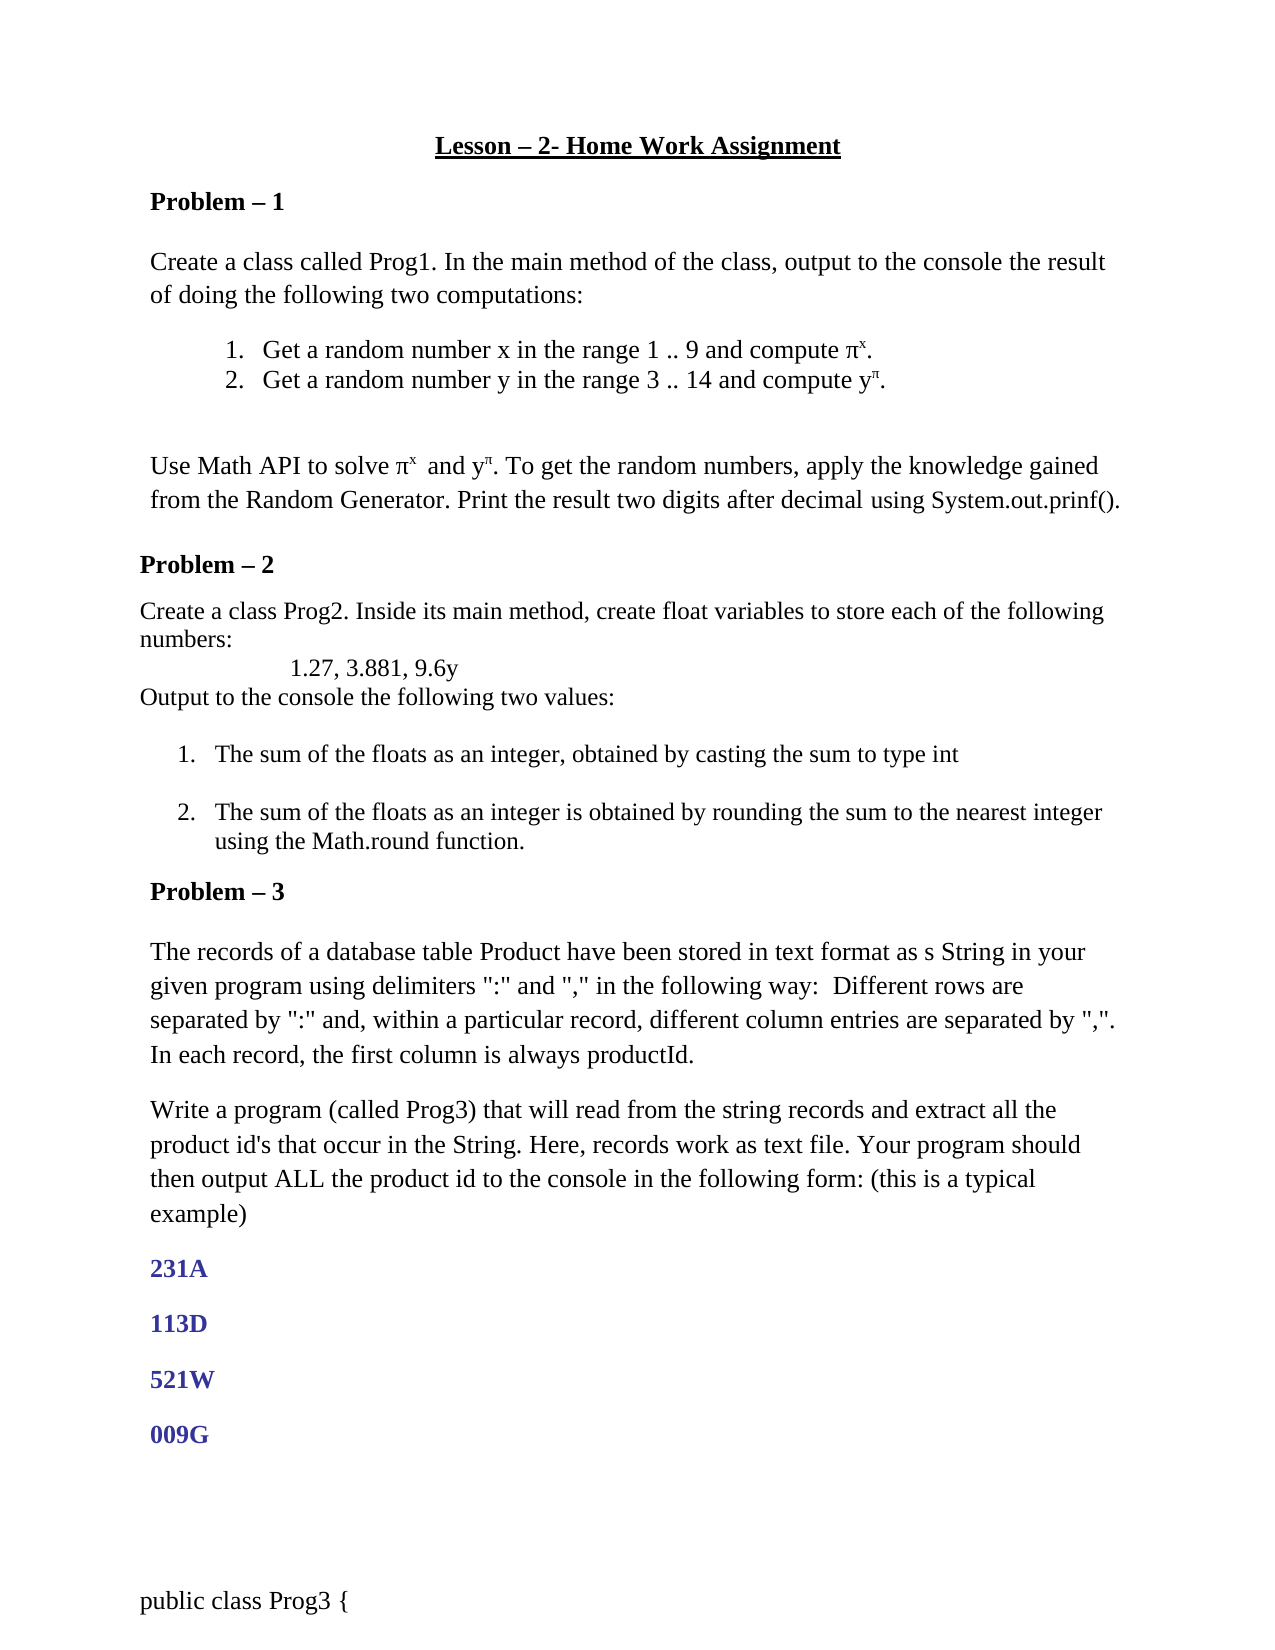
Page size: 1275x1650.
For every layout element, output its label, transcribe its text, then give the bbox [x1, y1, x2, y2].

text 1.27, 3.881, 9.6y [289, 653, 1137, 682]
subtitle Lesson – 2- Home Work Assignment [433, 130, 842, 160]
text Create a class called Prog1. In the main method of the class, output to the console the result of doing the following two computations: [150, 246, 1121, 309]
subtitle Problem – 2 [139, 549, 1137, 579]
subtitle Problem – 3 [150, 876, 1137, 906]
text The records of a database table Product have been stored in text format as s String in your given program using delimiters ":" and "," in the following way: Different rows are separated by ":" and, within a particular record, different column entries are separated by ",". In each record, the first column is always productId. [150, 936, 1122, 1069]
text public class Prog3 { [139, 1585, 1137, 1615]
text Output to the console the following two values: [139, 682, 1137, 711]
text Use Math API to solve πx and yπ. To get the random numbers, apply the knowledge gained from the Random Generator. Print the result two digits after decimal using System.out.prinf(). [150, 450, 1124, 514]
text 113D [150, 1308, 1137, 1338]
text Write a program (called Prog3) that will read from the string records and extract all the product id's that occur in the String. Here, records work as text file. Your program should then output ALL the product id to the console in the following form: (this is a typical example) [150, 1094, 1092, 1228]
text 009G [150, 1419, 1137, 1449]
text Problem – 1 [150, 186, 1137, 216]
list Get a random number y in the range 3 .. 14 and compute yπ. [225, 364, 1137, 394]
text Create a class Prog2. Inside its main method, create float variables to store each of the following numbers: [139, 596, 1137, 653]
subtitle 521W [150, 1364, 1137, 1394]
list The sum of the floats as an integer is obtained by rounding the sum to the nearest integer using the Math.round function. [177, 797, 1137, 854]
list Get a random number x in the range 1 .. 9 and compute πx. [225, 334, 1137, 364]
list The sum of the floats as an integer, obtained by casting the sum to type int [177, 739, 1137, 768]
subtitle 231A [150, 1253, 1137, 1283]
